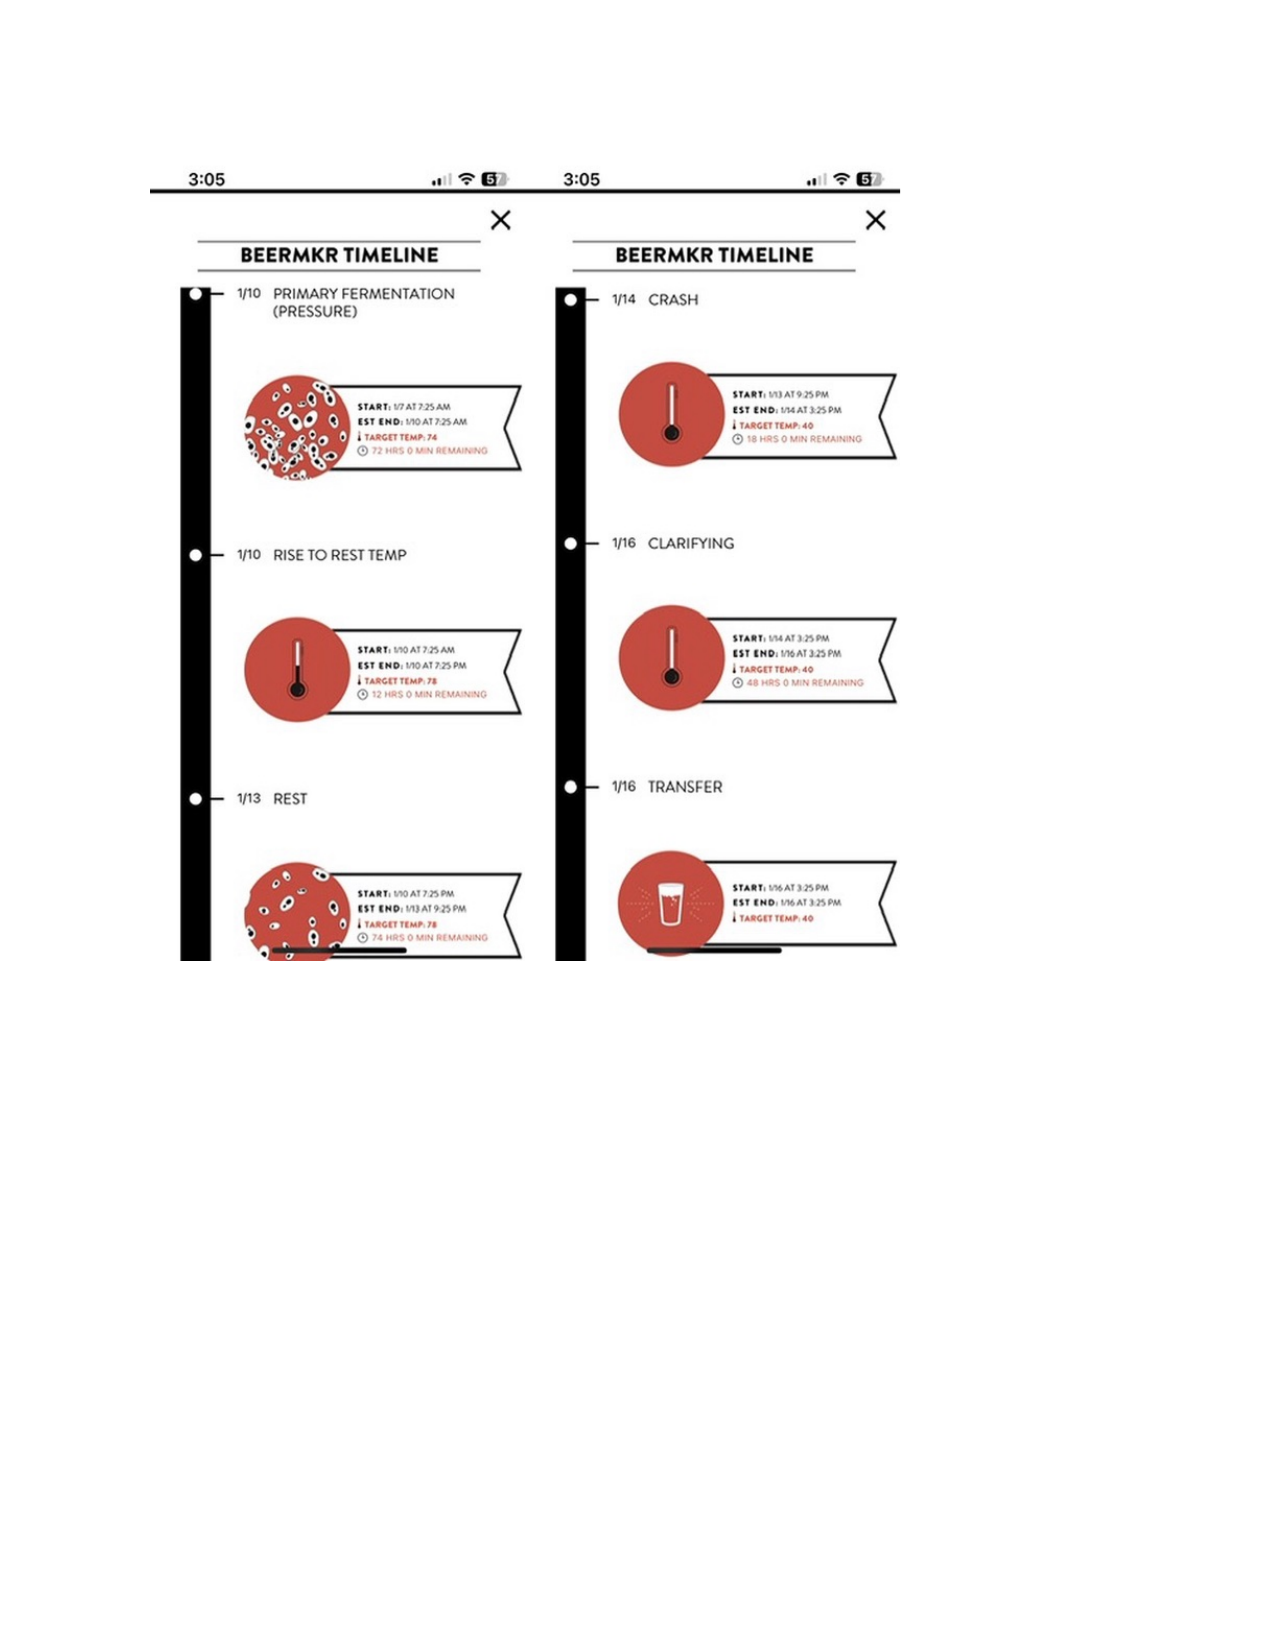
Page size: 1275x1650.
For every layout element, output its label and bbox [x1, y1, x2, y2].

picture [150, 150, 901, 961]
